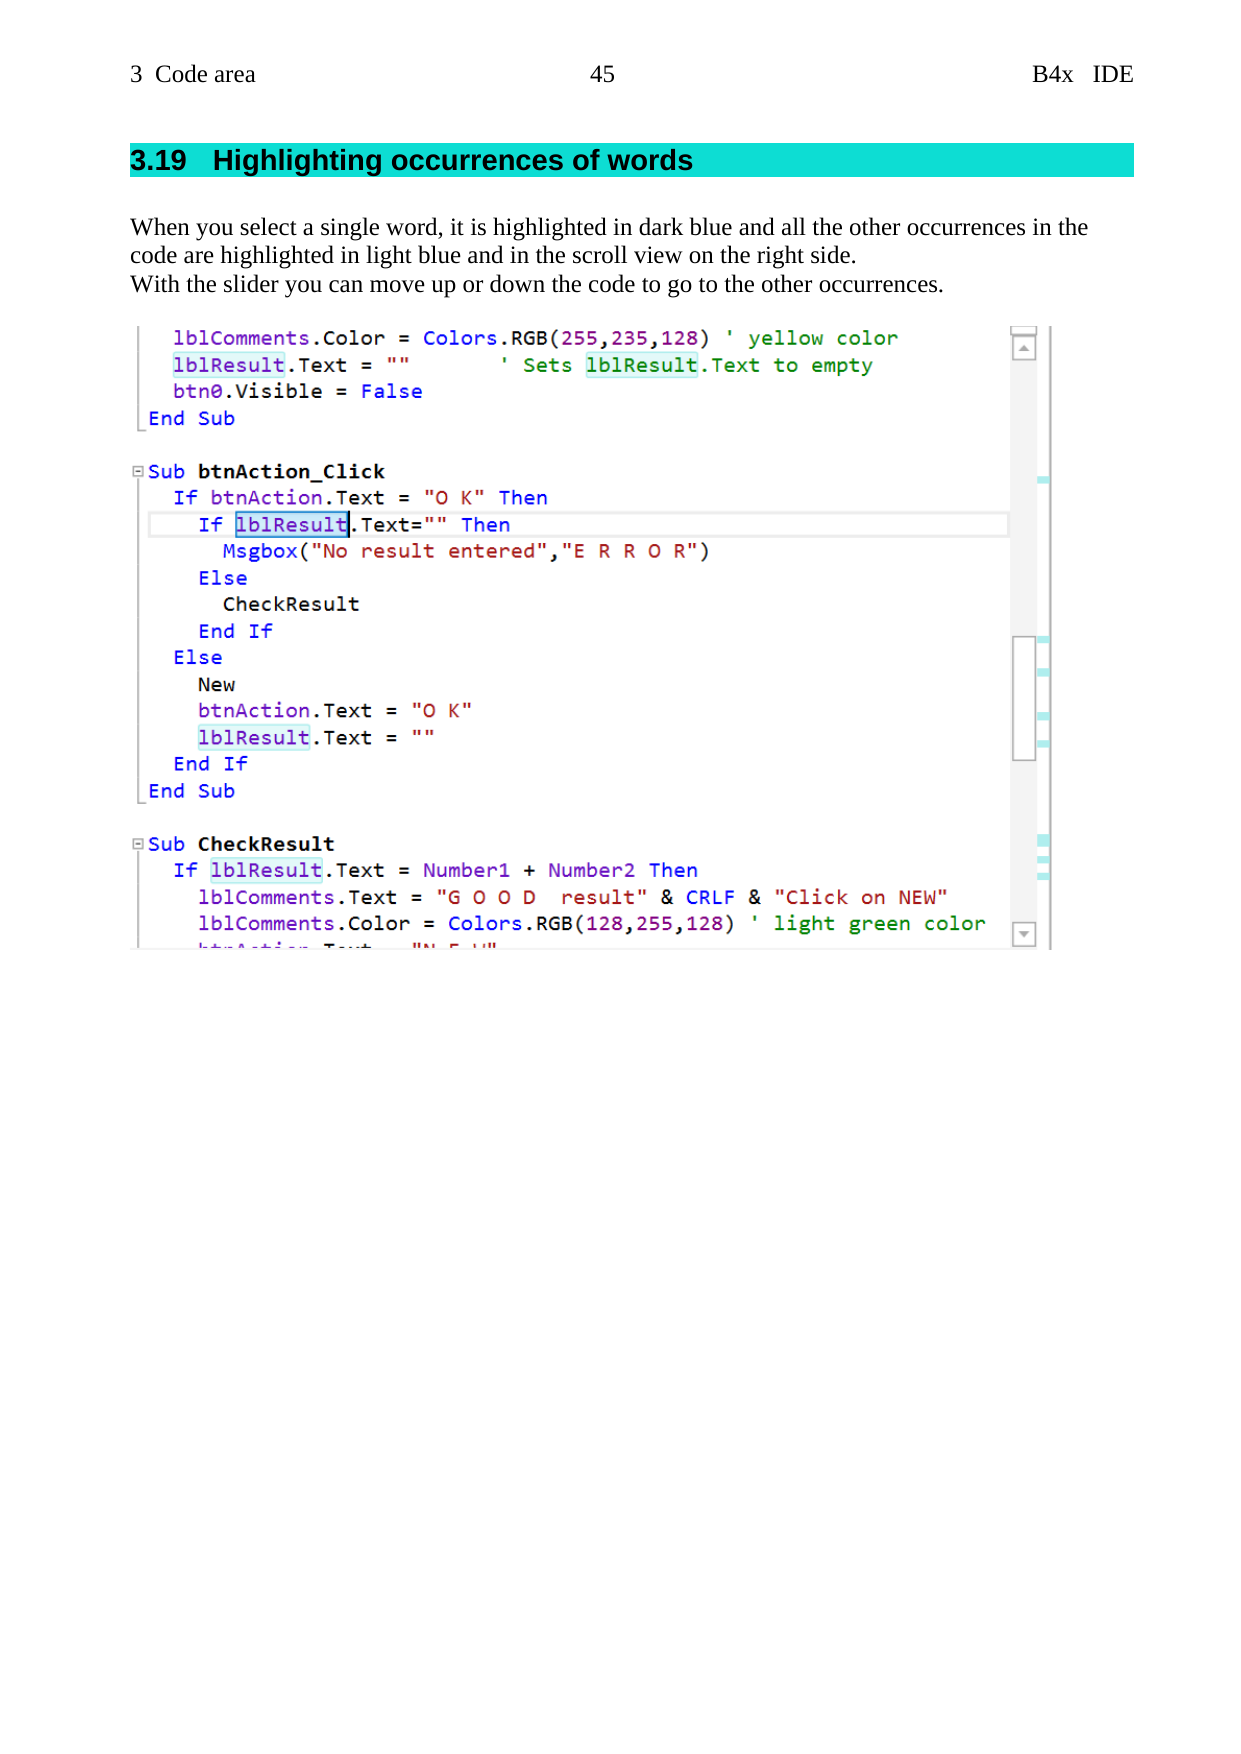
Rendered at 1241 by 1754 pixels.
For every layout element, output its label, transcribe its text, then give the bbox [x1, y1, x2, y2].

text With the slider you can move up or down the code to go to the other occurrences. [130, 269, 1134, 298]
subtitle Highlighting occurrences of words [130, 143, 1134, 177]
picture [129, 326, 1055, 950]
text When you select a single word, it is highlighted in dark blue and all the other occurrences in the code are highlighted in light blue and in the scroll view on the right side. [130, 212, 1134, 269]
